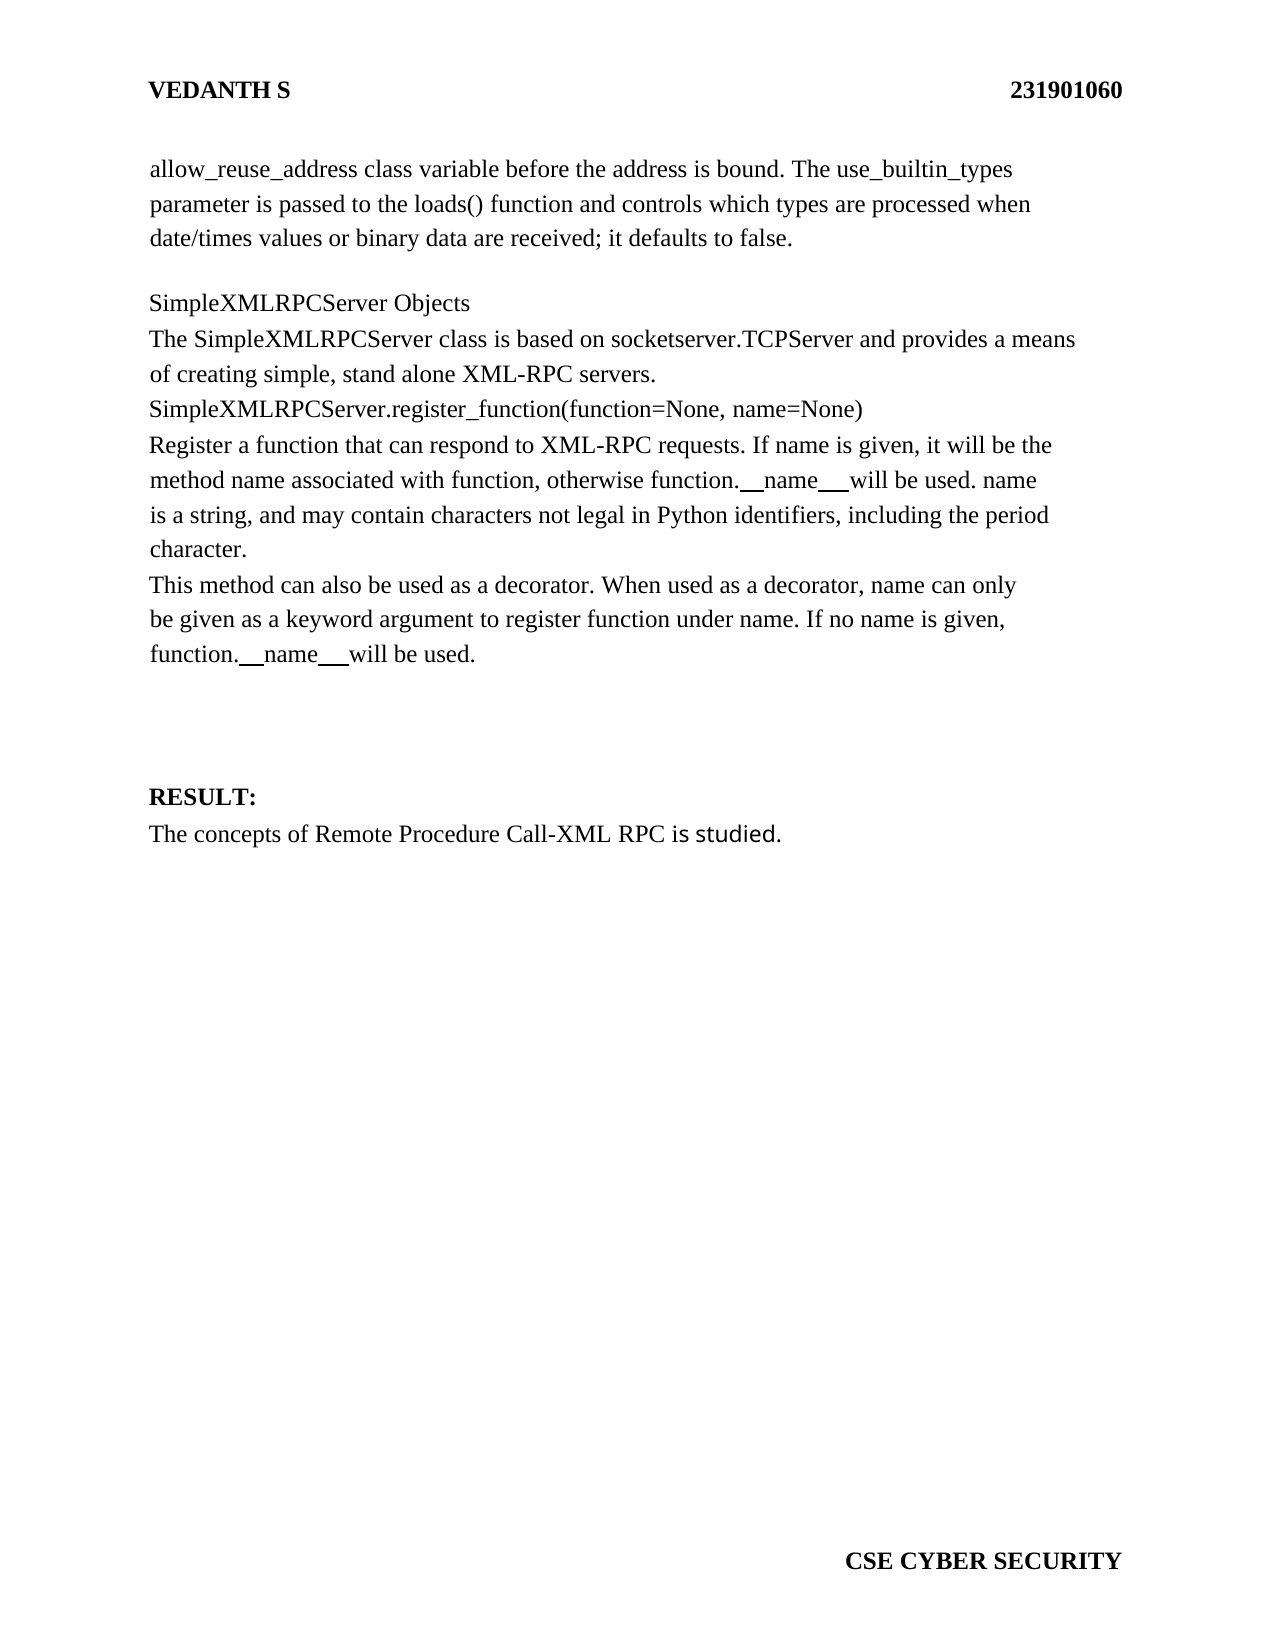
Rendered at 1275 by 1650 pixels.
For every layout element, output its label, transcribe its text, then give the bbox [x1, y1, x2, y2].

subtitle RESULT: [148, 782, 1133, 811]
text allow_reuse_address class variable before the address is bound. The use_builtin_types parameter is passed to the loads() function and controls which types are processed when date/times values or binary data are received; it defaults to false. [149, 154, 1093, 252]
text The SimpleXMLRPCServer class is based on socketserver.TCPServer and provides a means of creating simple, stand alone XML-RPC servers. [148, 324, 1101, 388]
text The concepts of Remote Procedure Call-XML RPC is studied. [148, 818, 1133, 849]
text This method can also be used as a decorator. When used as a decorator, name can only be given as a keyword argument to register function under name. If no name is given, function. name will be used. [148, 570, 1043, 668]
text Register a function that can respond to XML-RPC requests. If name is given, it will be the method name associated with function, otherwise function. name will be used. name is a string, and may contain characters not legal in Python identifiers, including the period character. [148, 431, 1053, 563]
text SimpleXMLRPCServer.register_function(function=None, name=None) [148, 394, 1133, 423]
text SimpleXMLRPCServer Objects [148, 288, 1133, 317]
